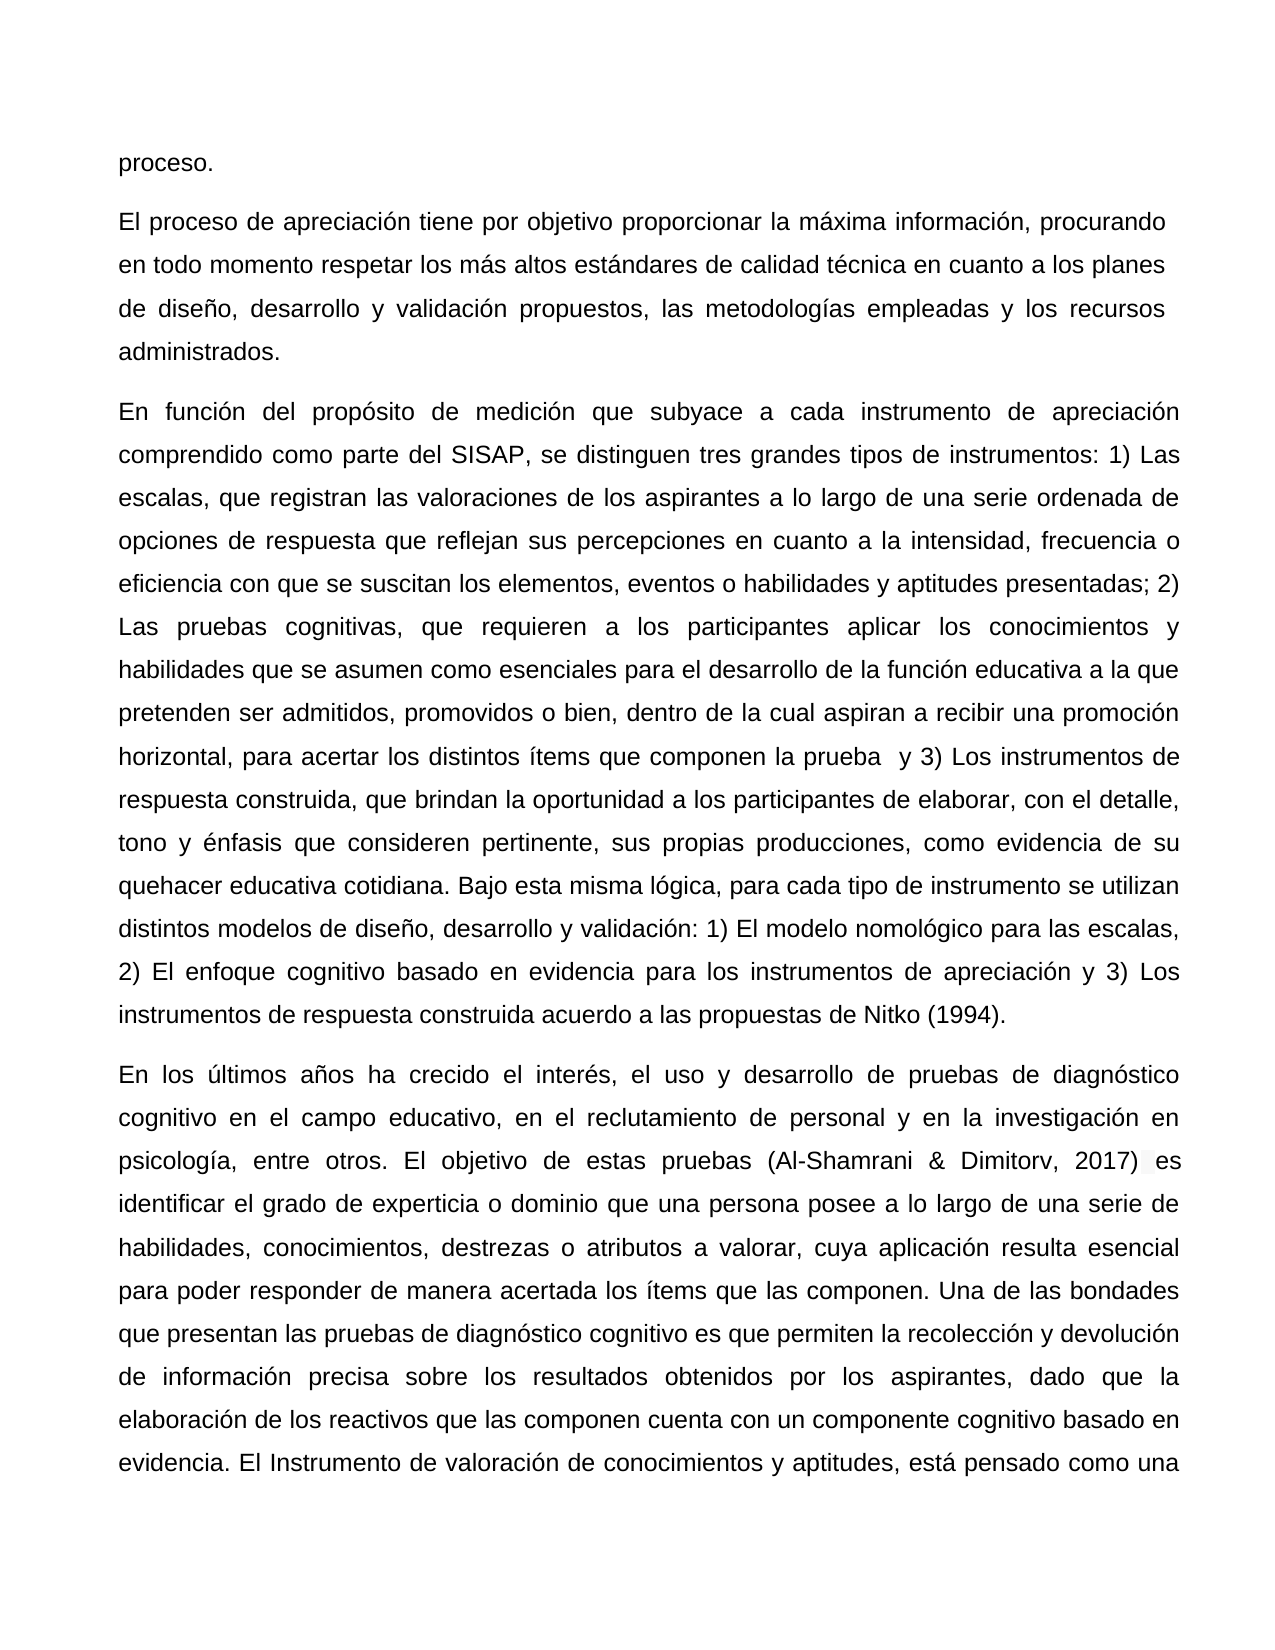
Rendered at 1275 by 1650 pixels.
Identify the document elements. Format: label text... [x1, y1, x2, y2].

text El proceso de apreciación tiene por objetivo proporcionar la máxima información, procurando en todo momento respetar los más altos estándares de calidad técnica en cuanto a los planes de diseño, desarrollo y validación propuestos, las metodologías empleadas y los recursos administrados. [118, 207, 1167, 366]
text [118, 1060, 1182, 1477]
text En función del propósito de medición que subyace a cada instrumento de apreciación comprendido como parte del SISAP, se distinguen tres grandes tipos de instrumentos: 1) Las escalas, que registran las valoraciones de los aspirantes a lo largo de una serie ordenada de opciones de respuesta que reflejan sus percepciones en cuanto a la intensidad, frecuencia o eficiencia con que se suscitan los elementos, eventos o habilidades y aptitudes presentadas; 2) Las pruebas cognitivas, que requieren a los participantes aplicar los conocimientos y habilidades que se asumen como esenciales para el desarrollo de la función educativa a la que pretenden ser admitidos, promovidos o bien, dentro de la cual aspiran a recibir una promoción horizontal, para acertar los distintos ítems que componen la prueba y 3) Los instrumentos de respuesta construida, que brindan la oportunidad a los participantes de elaborar, con el detalle, tono y énfasis que consideren pertinente, sus propias producciones, como evidencia de su quehacer educativa cotidiana. Bajo esta misma lógica, para cada tipo de instrumento se utilizan distintos modelos de diseño, desarrollo y validación: 1) El modelo nomológico para las escalas, 2) El enfoque cognitivo basado en evidencia para los instrumentos de apreciación y 3) Los instrumentos de respuesta construida acuerdo a las propuestas de Nitko (1994). [118, 397, 1182, 1029]
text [118, 148, 1167, 176]
